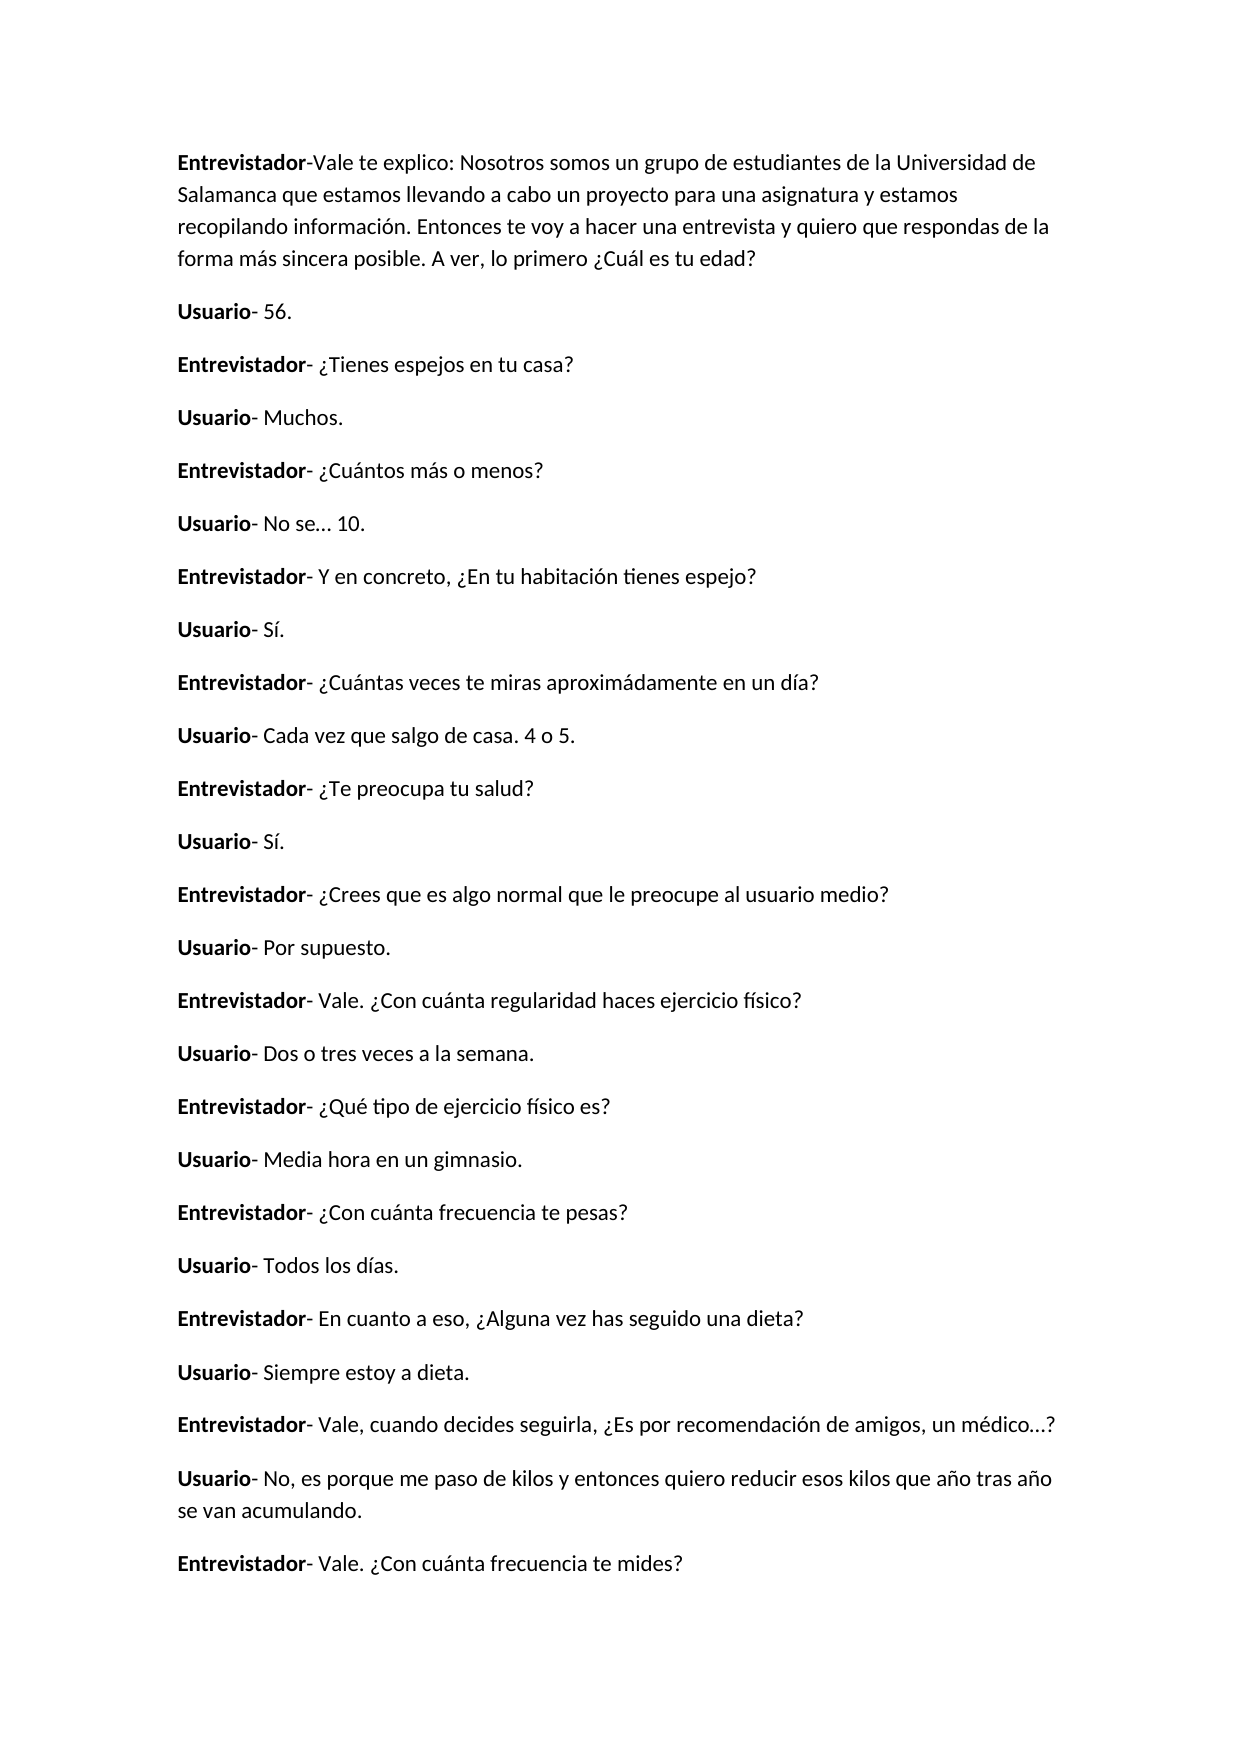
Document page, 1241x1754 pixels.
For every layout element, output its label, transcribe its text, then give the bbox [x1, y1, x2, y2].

text Entrevistador- En cuanto a eso, ¿Alguna vez has seguido una dieta? [177, 1304, 1063, 1333]
text Usuario- Muchos. [177, 403, 1063, 431]
text Usuario- Cada vez que salgo de casa. 4 o 5. [177, 721, 1063, 749]
text Entrevistador- Y en concreto, ¿En tu habitación tienes espejo? [177, 562, 1063, 590]
text Usuario- 56. [177, 297, 1063, 325]
text Usuario- Sí. [177, 827, 1063, 855]
text Entrevistador- ¿Cuántos más o menos? [177, 456, 1063, 484]
text Entrevistador- Vale. ¿Con cuánta frecuencia te mides? [177, 1549, 1063, 1577]
text Usuario- Dos o tres veces a la semana. [177, 1039, 1063, 1067]
text Usuario- Siempre estoy a dieta. [177, 1358, 1063, 1386]
text Usuario- No se… 10. [177, 509, 1063, 537]
text Entrevistador- ¿Te preocupa tu salud? [177, 774, 1063, 802]
text Entrevistador- ¿Tienes espejos en tu casa? [177, 350, 1063, 378]
text Entrevistador- Vale, cuando decides seguirla, ¿Es por recomendación de amigos, un médico…? [177, 1411, 1063, 1439]
text Entrevistador- Vale. ¿Con cuánta regularidad haces ejercicio físico? [177, 986, 1063, 1014]
text Usuario- Media hora en un gimnasio. [177, 1146, 1063, 1173]
text Usuario- No, es porque me paso de kilos y entonces quiero reducir esos kilos que año tras año se van acumulando. [177, 1464, 1063, 1524]
text Usuario- Sí. [177, 615, 1063, 643]
text Entrevistador-Vale te explico: Nosotros somos un grupo de estudiantes de la Universidad de Salamanca que estamos llevando a cabo un proyecto para una asignatura y estamos recopilando información. Entonces te voy a hacer una entrevista y quiero que respondas de la forma más sincera posible. A ver, lo primero ¿Cuál es tu edad? [177, 148, 1063, 272]
text Usuario- Por supuesto. [177, 933, 1063, 961]
text Entrevistador- ¿Crees que es algo normal que le preocupe al usuario medio? [177, 880, 1063, 908]
text Usuario- Todos los días. [177, 1252, 1063, 1279]
text Entrevistador- ¿Cuántas veces te miras aproximádamente en un día? [177, 668, 1063, 696]
text Entrevistador- ¿Qué tipo de ejercicio físico es? [177, 1092, 1063, 1121]
text Entrevistador- ¿Con cuánta frecuencia te pesas? [177, 1198, 1063, 1227]
